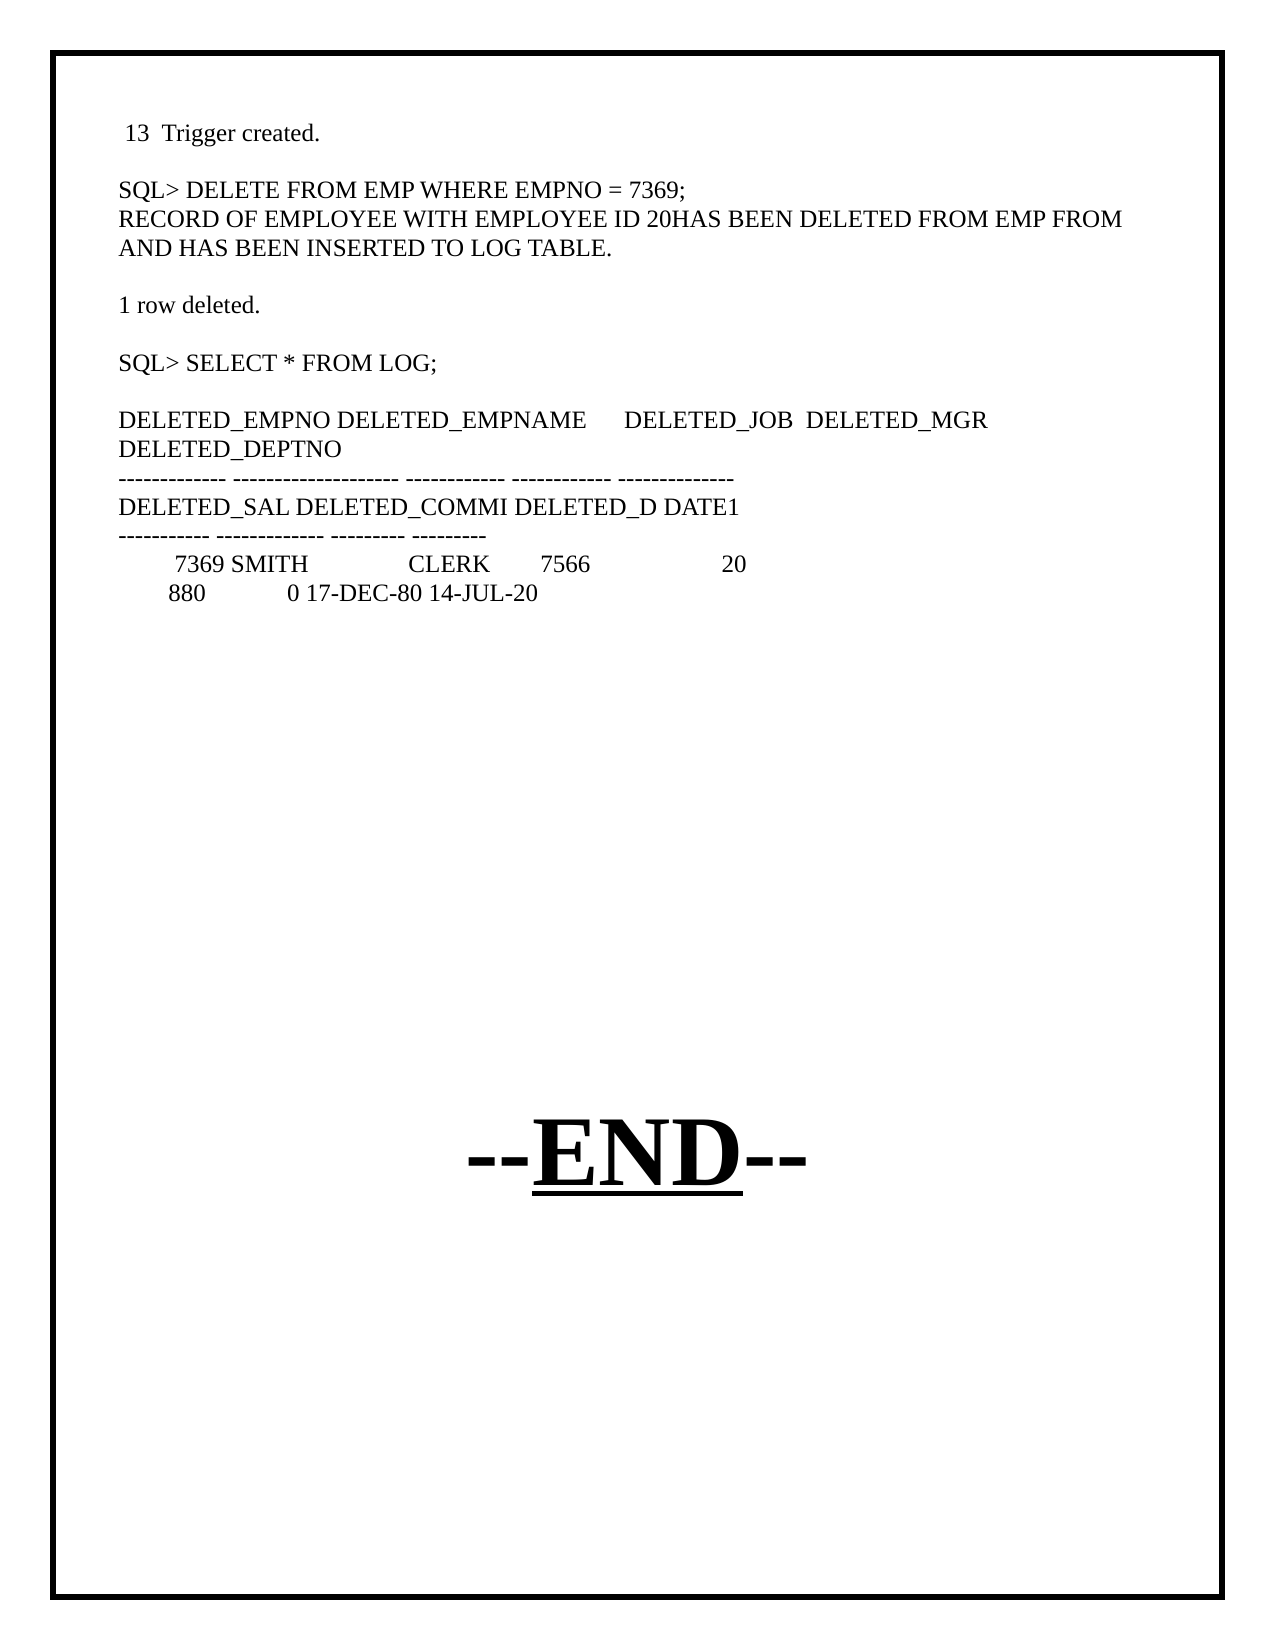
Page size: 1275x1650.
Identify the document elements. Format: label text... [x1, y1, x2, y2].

text --END-- [118, 1092, 1157, 1207]
text DELETED_EMPNO DELETED_EMPNAME DELETED_JOB DELETED_MGR DELETED_DEPTNO [118, 406, 1157, 463]
text SQL> DELETE FROM EMP WHERE EMPNO = 7369; [118, 176, 1157, 204]
text DELETED_SAL DELETED_COMMI DELETED_D DATE1 [118, 492, 1157, 521]
text SQL> SELECT * FROM LOG; [118, 348, 1157, 377]
text 13 Trigger created. [118, 118, 1157, 147]
text 880 0 17-DEC-80 14-JUL-20 [118, 578, 1157, 607]
text RECORD OF EMPLOYEE WITH EMPLOYEE ID 20HAS BEEN DELETED FROM EMP FROM AND HAS BEEN INSERTED TO LOG TABLE. [118, 204, 1157, 262]
text 7369 SMITH CLERK 7566 20 [118, 549, 1157, 578]
text ----------- ------------- --------- --------- [118, 521, 1157, 549]
text ------------- -------------------- ------------ ------------ -------------- [118, 463, 1157, 492]
text 1 row deleted. [118, 291, 1157, 319]
